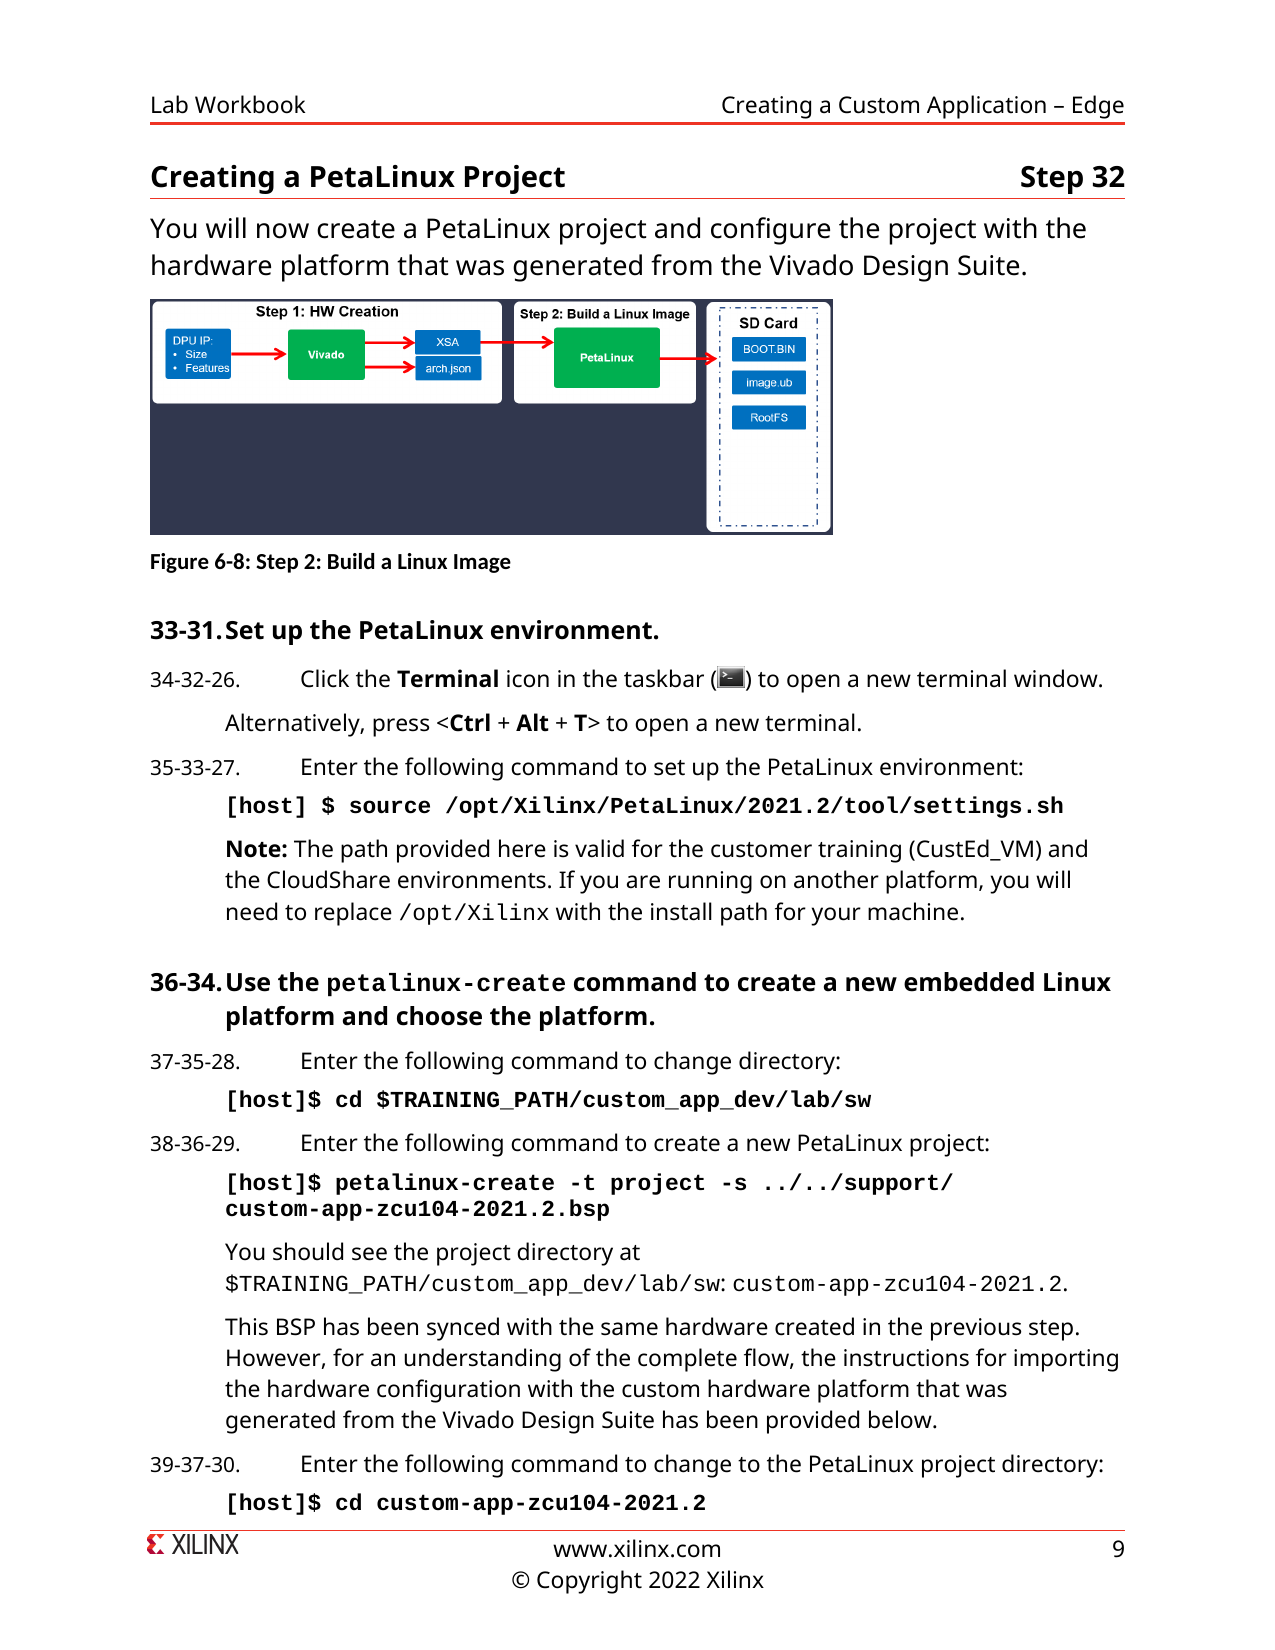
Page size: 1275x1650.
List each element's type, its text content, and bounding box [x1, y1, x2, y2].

list Note: The path provided here is valid for the customer training (CustEd_VM) and the CloudShare environments. If you are running on another platform, you will need to replace /opt/Xilinx with the install path for your machine. [225, 833, 1125, 927]
picture [147, 1534, 239, 1554]
picture [150, 299, 833, 535]
list [host]$ cd custom-app-zcu104-2021.2 [225, 1492, 1125, 1518]
list This BSP has been synced with the same hardware created in the previous step. However, for an understanding of the complete flow, the instructions for importing the hardware configuration with the custom hardware platform that was generated from the Vivado Design Suite has been provided below. [225, 1311, 1125, 1436]
picture [717, 666, 745, 688]
list Alternatively, press <Ctrl + Alt + T> to open a new terminal. [225, 707, 1125, 738]
list [host]$ cd $TRAINING_PATH/custom_app_dev/lab/sw [225, 1089, 1125, 1115]
list [host]$ petalinux-create -t project -s ../../support/ custom-app-zcu104-2021.2.bsp [225, 1171, 1125, 1223]
list [host] $ source /opt/Xilinx/PetaLinux/2021.2/tool/settings.sh [225, 794, 1125, 820]
text You will now create a PetaLinux project and configure the project with the hardware platform that was generated from the Vivado Design Suite. [150, 209, 1125, 283]
list You should see the project directory at $TRAINING_PATH/custom_app_dev/lab/sw: custom-app-zcu104-2021.2. [225, 1235, 1125, 1298]
